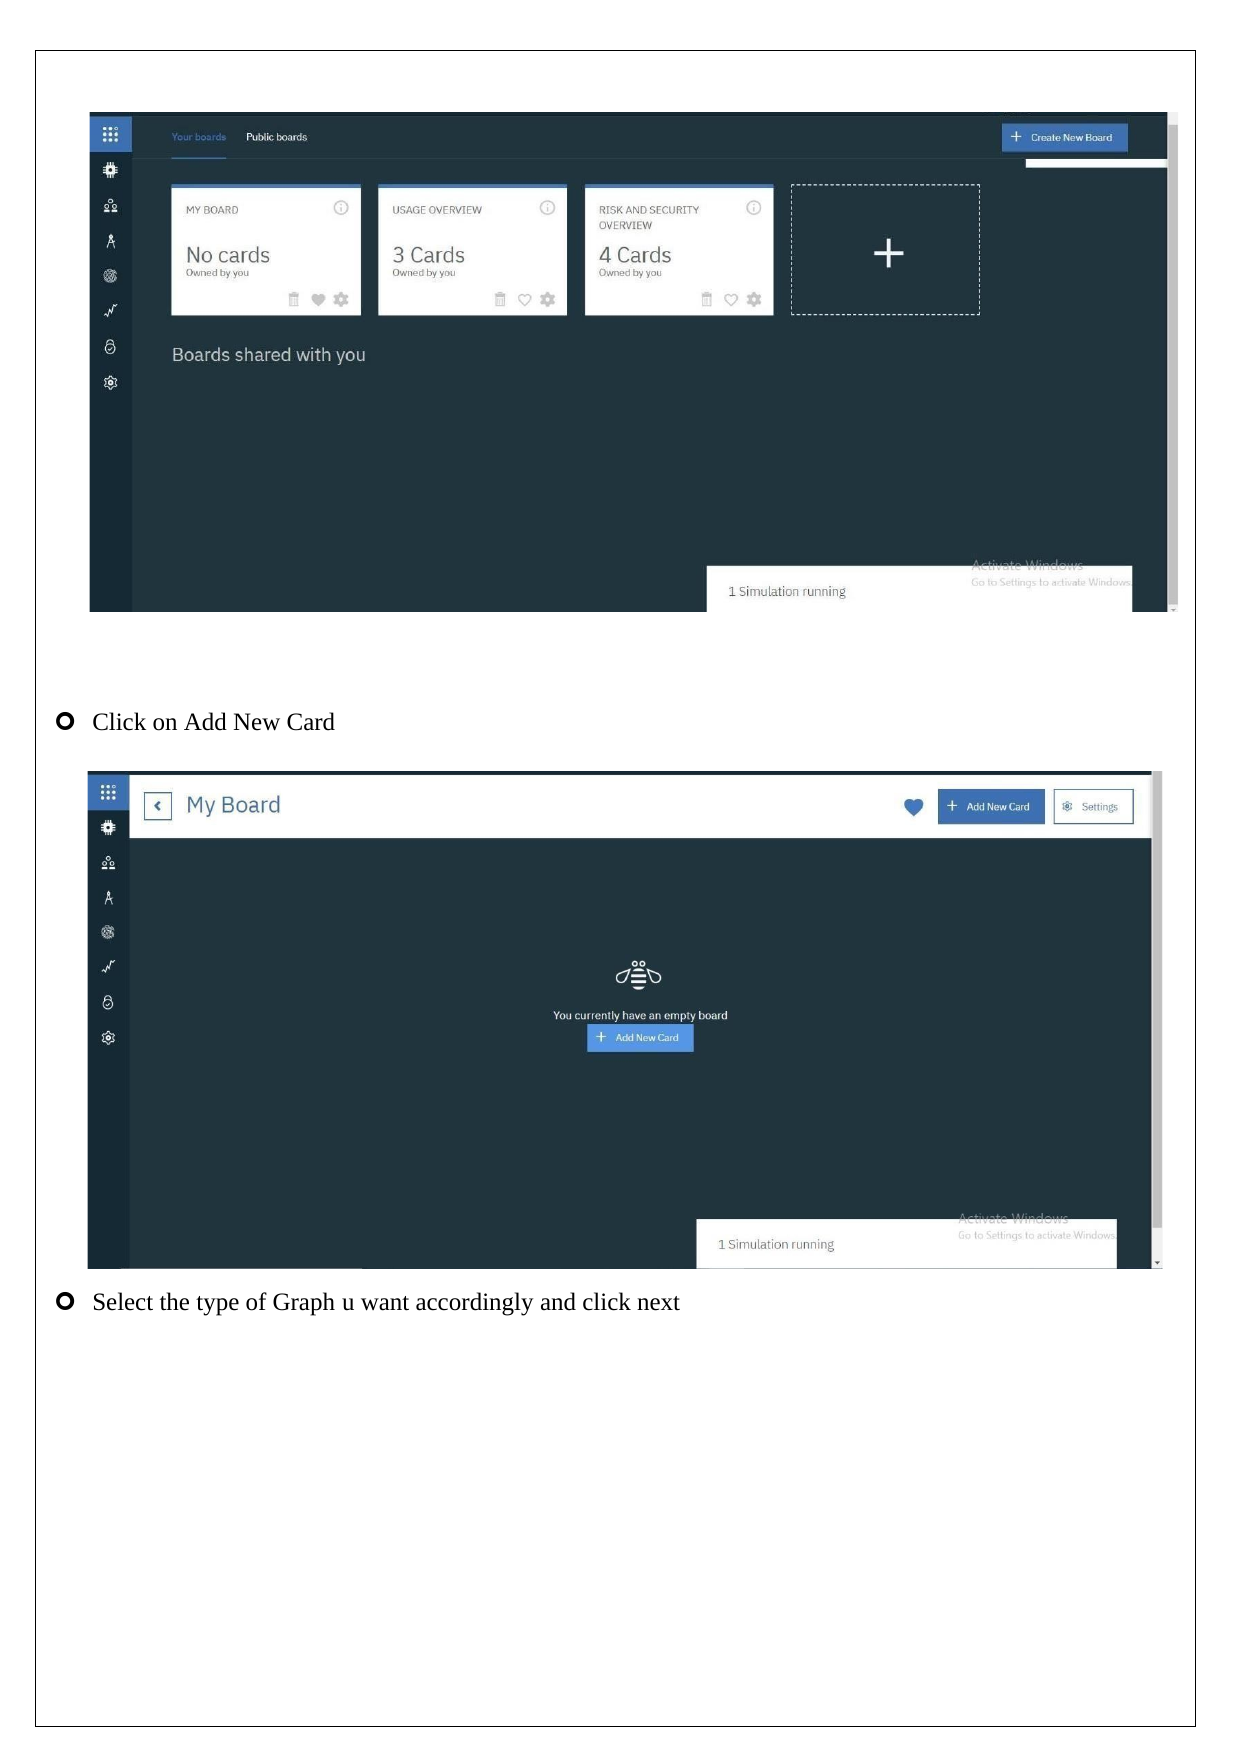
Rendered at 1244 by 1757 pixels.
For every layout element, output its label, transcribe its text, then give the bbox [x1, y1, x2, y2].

picture [89, 112, 1179, 612]
list Click on Add New Card [54, 707, 1195, 736]
picture [87, 771, 1163, 1269]
